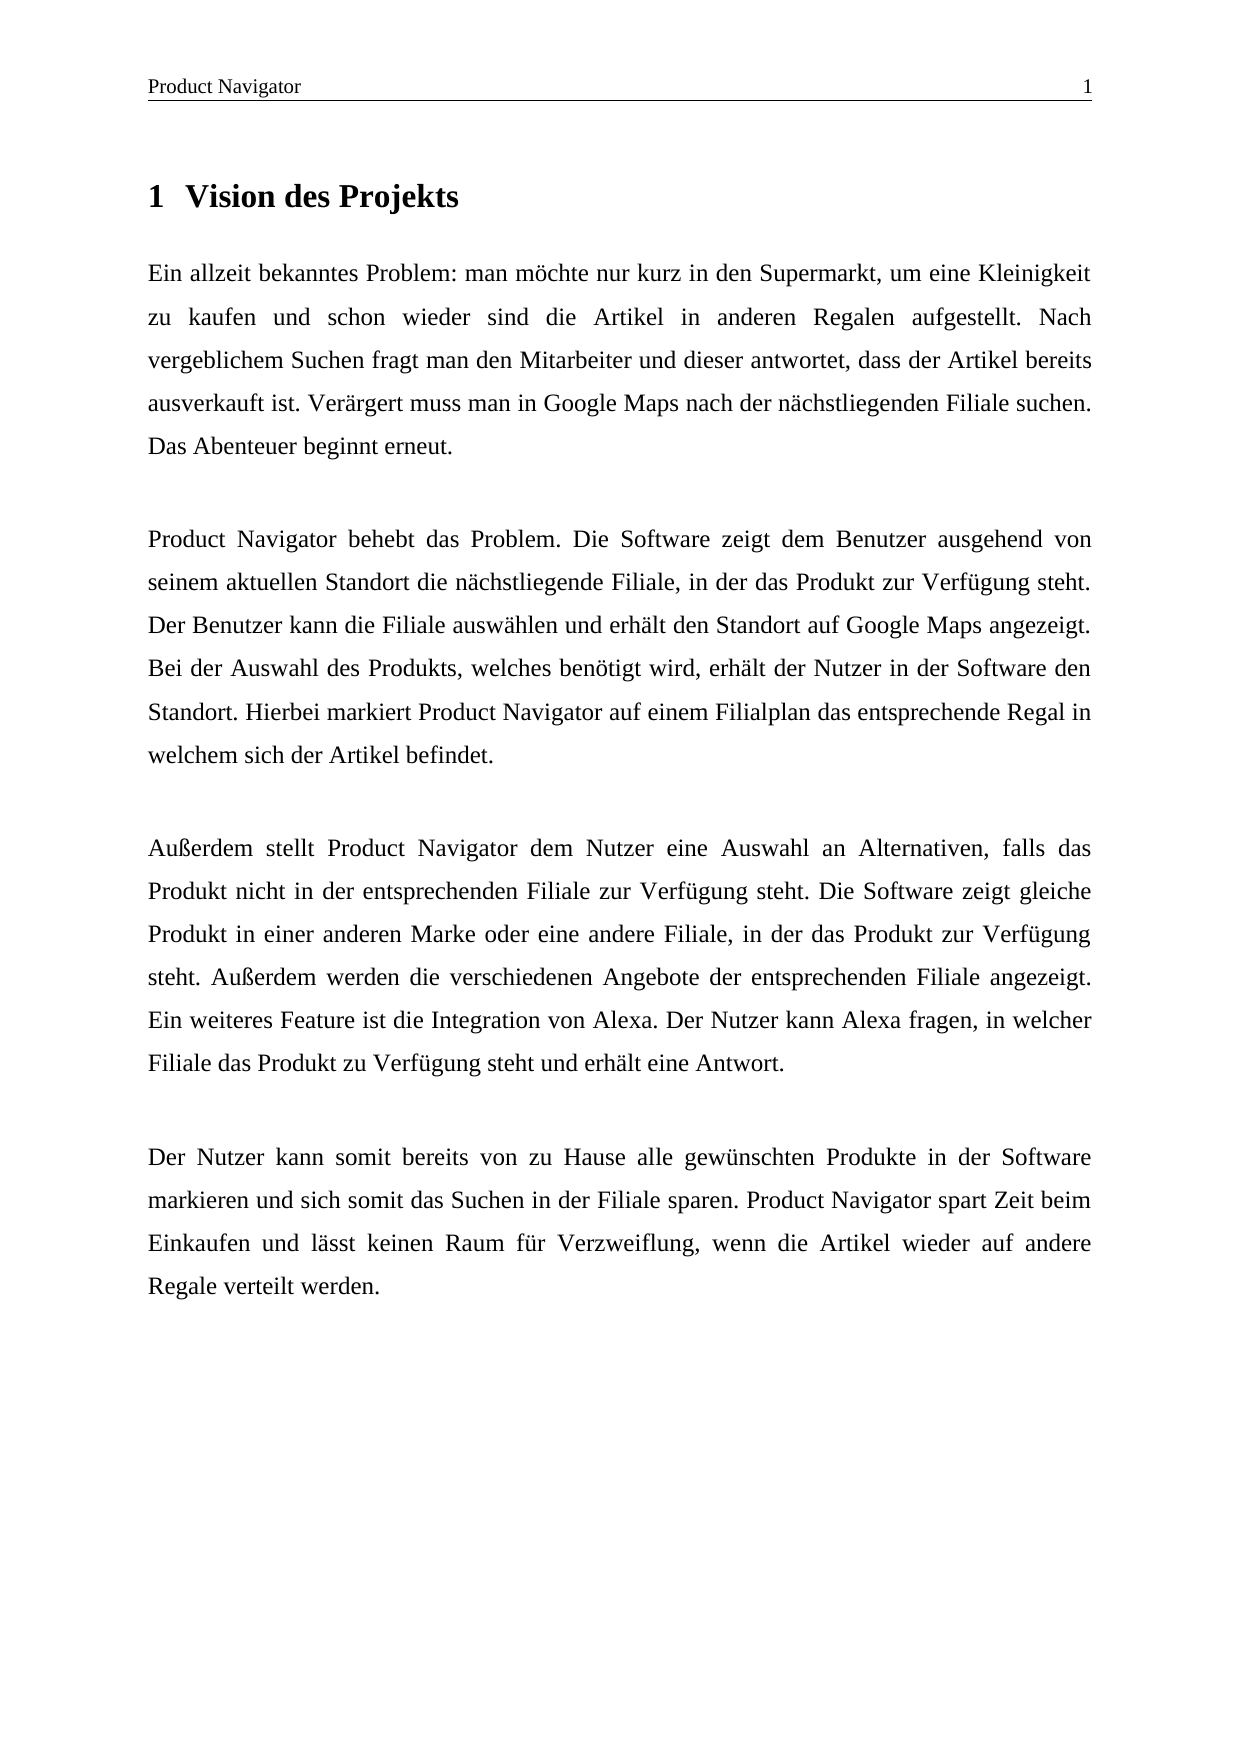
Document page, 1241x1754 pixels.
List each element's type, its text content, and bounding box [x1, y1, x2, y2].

text Ein allzeit bekanntes Problem: man möchte nur kurz in den Supermarkt, um eine Kleinigkeit zu kaufen und schon wieder sind die Artikel in anderen Regalen aufgestellt. Nach vergeblichem Suchen fragt man den Mitarbeiter und dieser antwortet, dass der Artikel bereits ausverkauft ist. Verärgert muss man in Google Maps nach der nächstliegenden Filiale suchen. Das Abenteuer beginnt erneut. [148, 258, 1092, 460]
text Außerdem stellt Product Navigator dem Nutzer eine Auswahl an Alternativen, falls das Produkt nicht in der entsprechenden Filiale zur Verfügung steht. Die Software zeigt gleiche Produkt in einer anderen Marke oder eine andere Filiale, in der das Produkt zur Verfügung steht. Außerdem werden die verschiedenen Angebote der entsprechenden Filiale angezeigt. Ein weiteres Feature ist die Integration von Alexa. Der Nutzer kann Alexa fragen, in welcher Filiale das Produkt zu Verfügung steht und erhält eine Antwort. [148, 833, 1092, 1077]
subtitle Vision des Projekts [148, 176, 1092, 214]
text Product Navigator behebt das Problem. Die Software zeigt dem Benutzer ausgehend von seinem aktuellen Standort die nächstliegende Filiale, in der das Produkt zur Verfügung steht. Der Benutzer kann die Filiale auswählen und erhält den Standort auf Google Maps angezeigt. Bei der Auswahl des Produkts, welches benötigt wird, erhält der Nutzer in der Software den Standort. Hierbei markiert Product Navigator auf einem Filialplan das entsprechende Regal in welchem sich der Artikel befindet. [148, 524, 1092, 768]
text Der Nutzer kann somit bereits von zu Hause alle gewünschten Produkte in der Software markieren und sich somit das Suchen in der Filiale sparen. Product Navigator spart Zeit beim Einkaufen und lässt keinen Raum für Verzweiflung, wenn die Artikel wieder auf andere Regale verteilt werden. [148, 1142, 1092, 1300]
